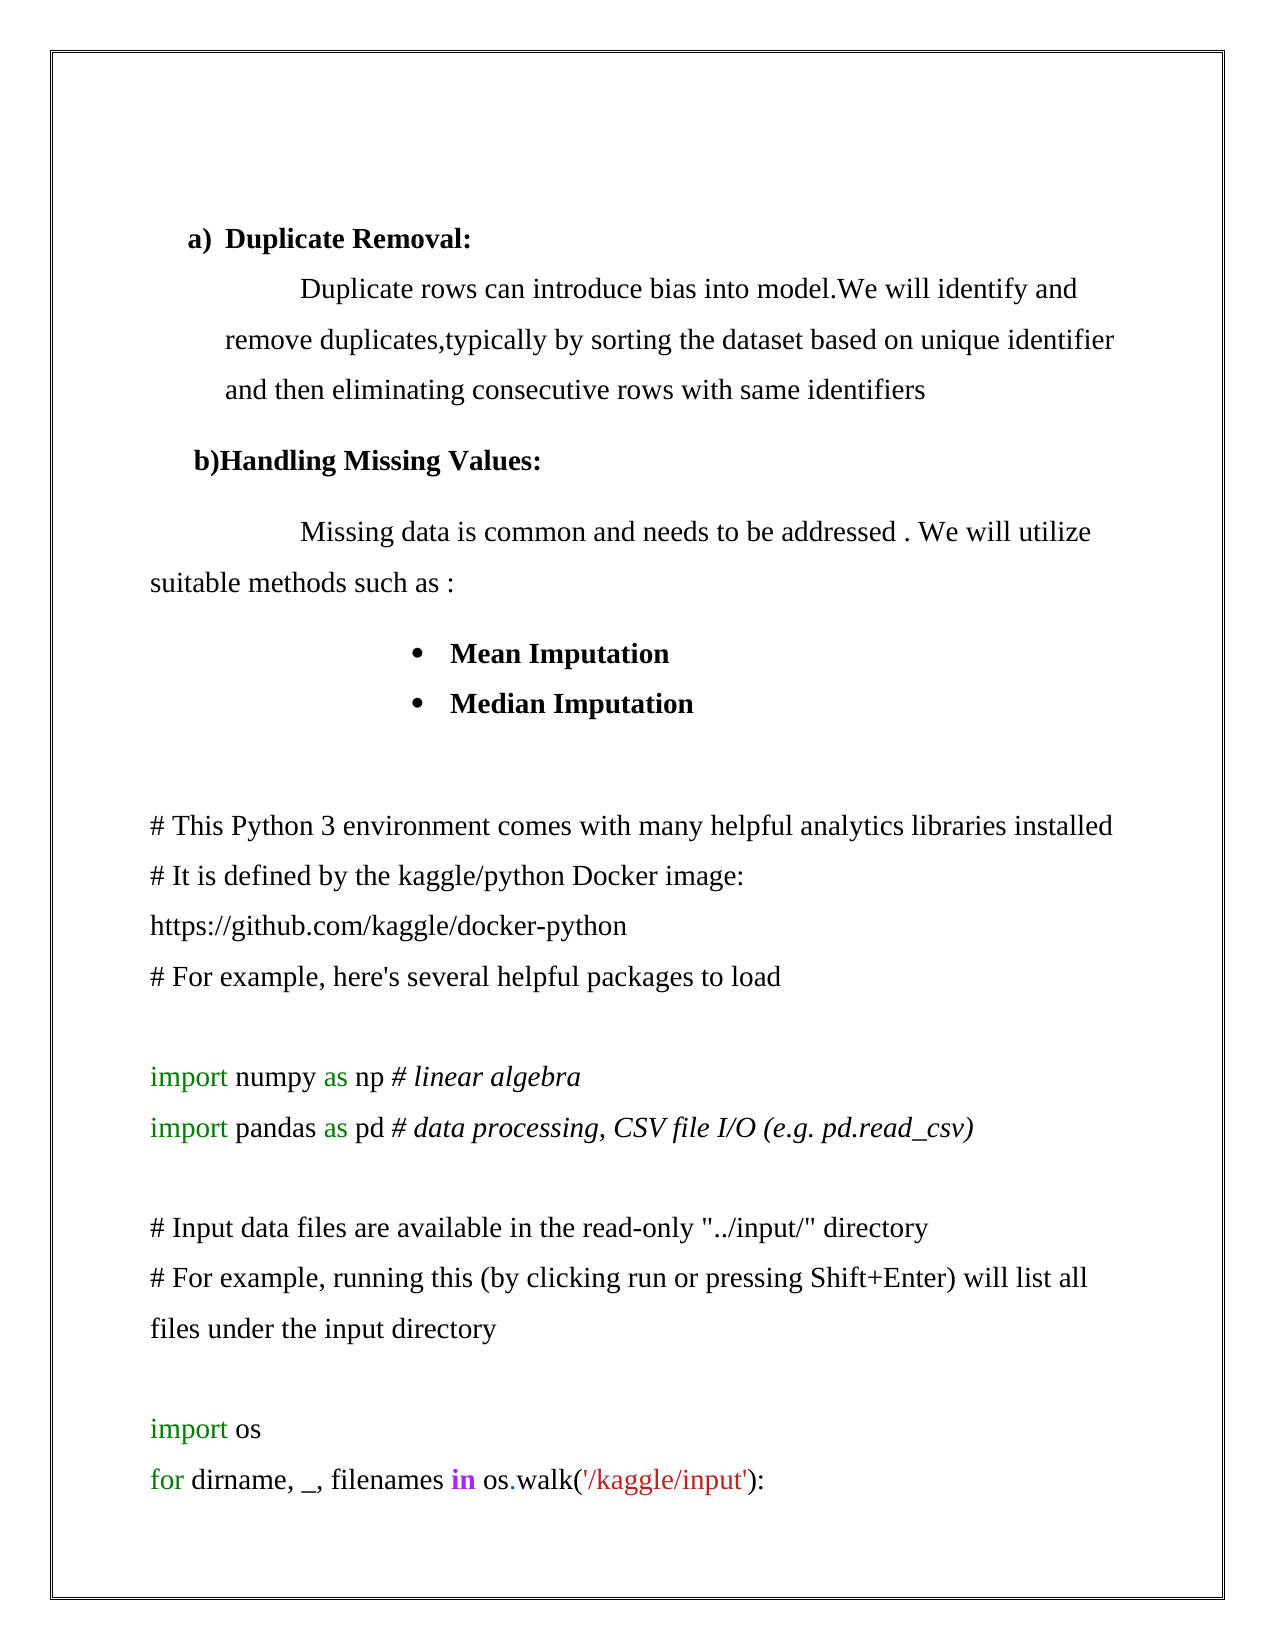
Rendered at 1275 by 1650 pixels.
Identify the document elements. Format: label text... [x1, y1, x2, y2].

text # Input data files are available in the read-only "../input/" directory [150, 1210, 1125, 1244]
text # For example, running this (by clicking run or pressing Shift+Enter) will list all files under the input directory [150, 1261, 1125, 1344]
list Duplicate Removal: [187, 221, 1125, 255]
text b)Handling Missing Values: [150, 443, 1125, 477]
text import pandas as pd # data processing, CSV file I/O (e.g. pd.read_csv) [150, 1110, 1125, 1143]
list Duplicate rows can introduce bias into model.We will identify and remove duplicates,typically by sorting the dataset based on unique identifier and then eliminating consecutive rows with same identifiers [225, 271, 1125, 406]
text # It is defined by the kaggle/python Docker image: https://github.com/kaggle/docker-python [150, 858, 1125, 942]
text import numpy as np # linear algebra [150, 1059, 1125, 1093]
text # For example, here's several helpful packages to load [150, 959, 1125, 992]
text Missing data is common and needs to be addressed . We will utilize suitable methods such as : [150, 514, 1125, 598]
list Median Imputation [412, 686, 1125, 720]
text # This Python 3 environment comes with many helpful analytics libraries installed [150, 808, 1125, 841]
text for dirname, _, filenames in os.walk('/kaggle/input'): [150, 1462, 1125, 1495]
text import os [150, 1412, 1125, 1445]
list Mean Imputation [412, 636, 1125, 669]
